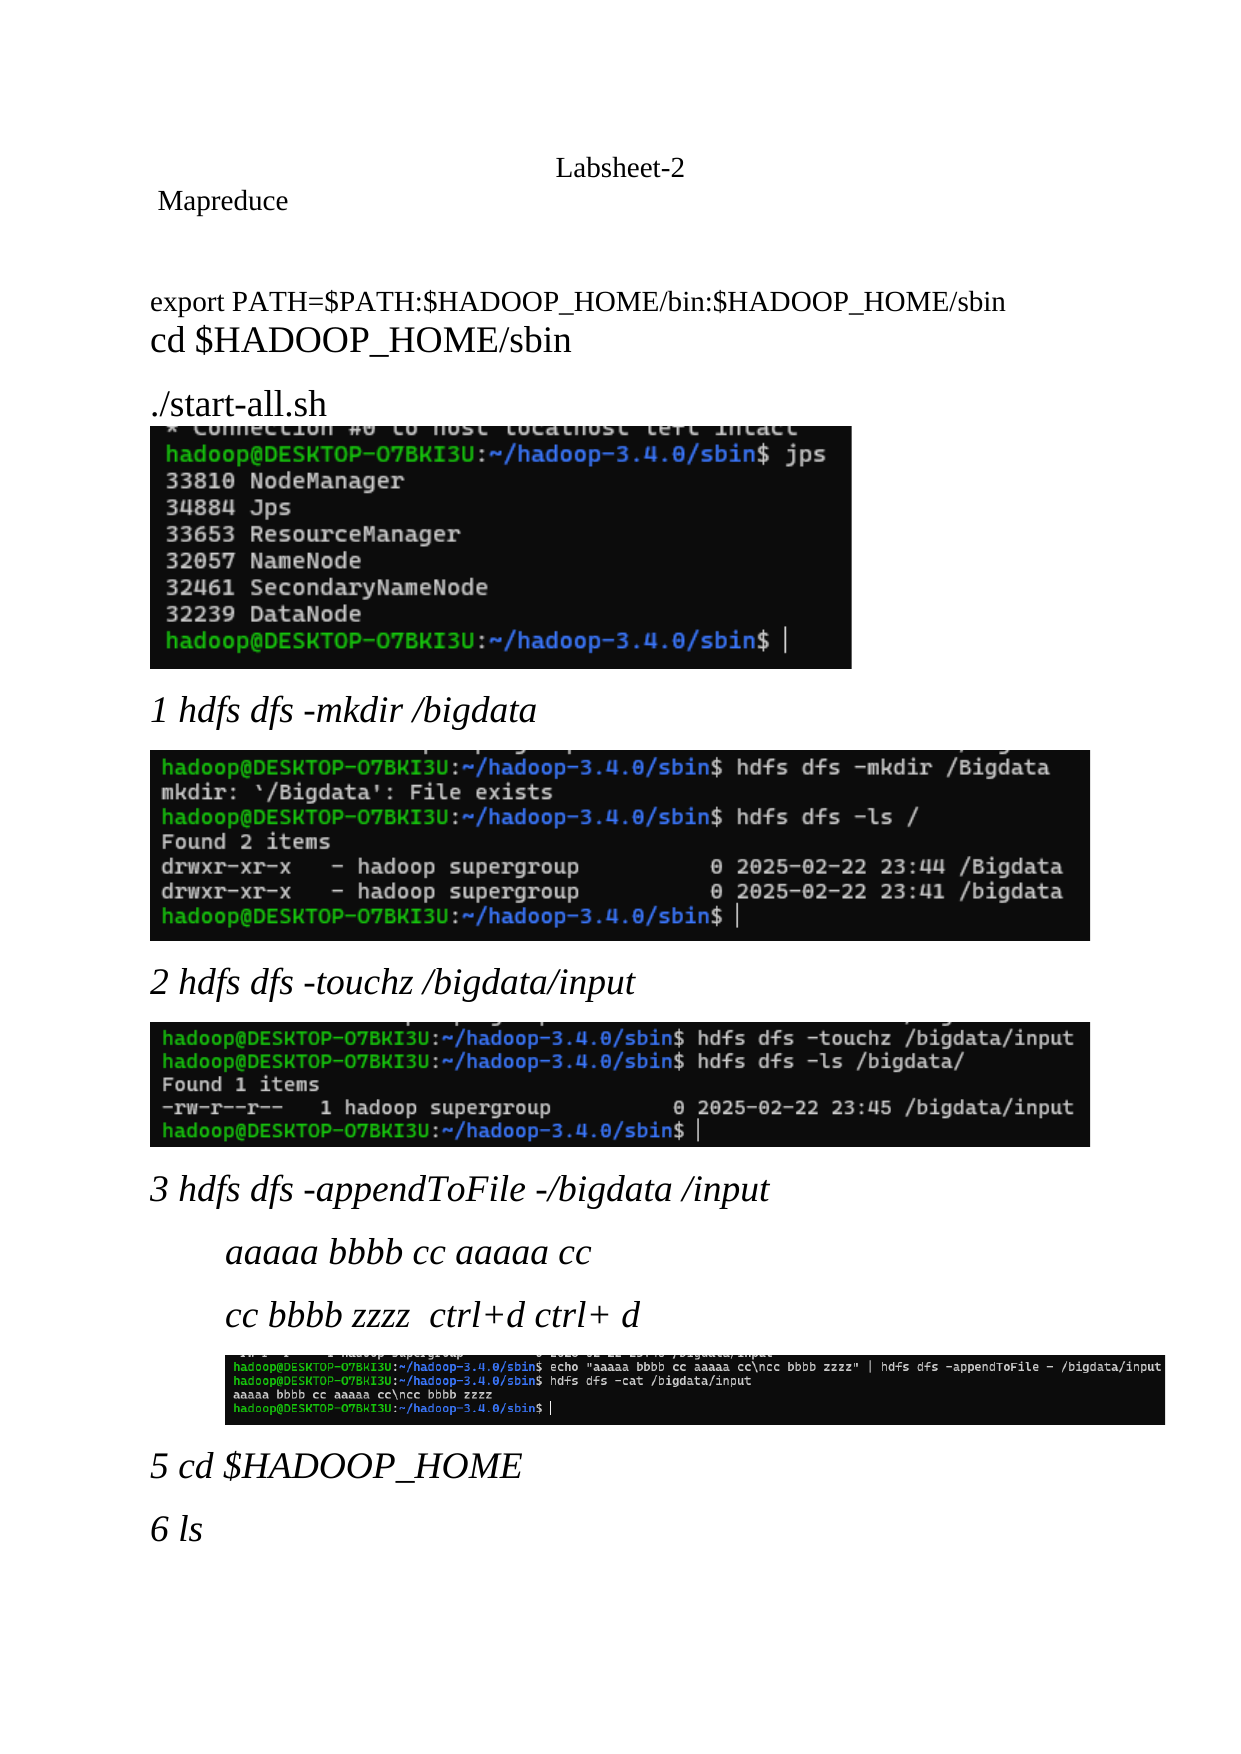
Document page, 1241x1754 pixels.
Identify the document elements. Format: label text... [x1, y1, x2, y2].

text cc bbbb zzzz ctrl+d ctrl+ d [225, 1292, 1090, 1336]
text 3 hdfs dfs -appendToFile -/bigdata /input [150, 1166, 1090, 1209]
picture [150, 426, 852, 669]
text 1 hdfs dfs -mkdir /bigdata [150, 687, 1090, 731]
text export PATH=$PATH:$HADOOP_HOME/bin:$HADOOP_HOME/sbin [150, 284, 1090, 318]
text cd $HADOOP_HOME/sbin [150, 318, 1090, 361]
text Labsheet-2 [150, 150, 1090, 183]
picture [150, 750, 1091, 941]
text aaaaa bbbb cc aaaaa cc [225, 1229, 1090, 1272]
text Mapreduce [150, 183, 1090, 217]
picture [225, 1355, 1166, 1425]
text 2 hdfs dfs -touchz /bigdata/input [150, 959, 1090, 1003]
picture [150, 1022, 1091, 1147]
text 5 cd $HADOOP_HOME [150, 1443, 1090, 1486]
text 6 ls [150, 1506, 1090, 1549]
